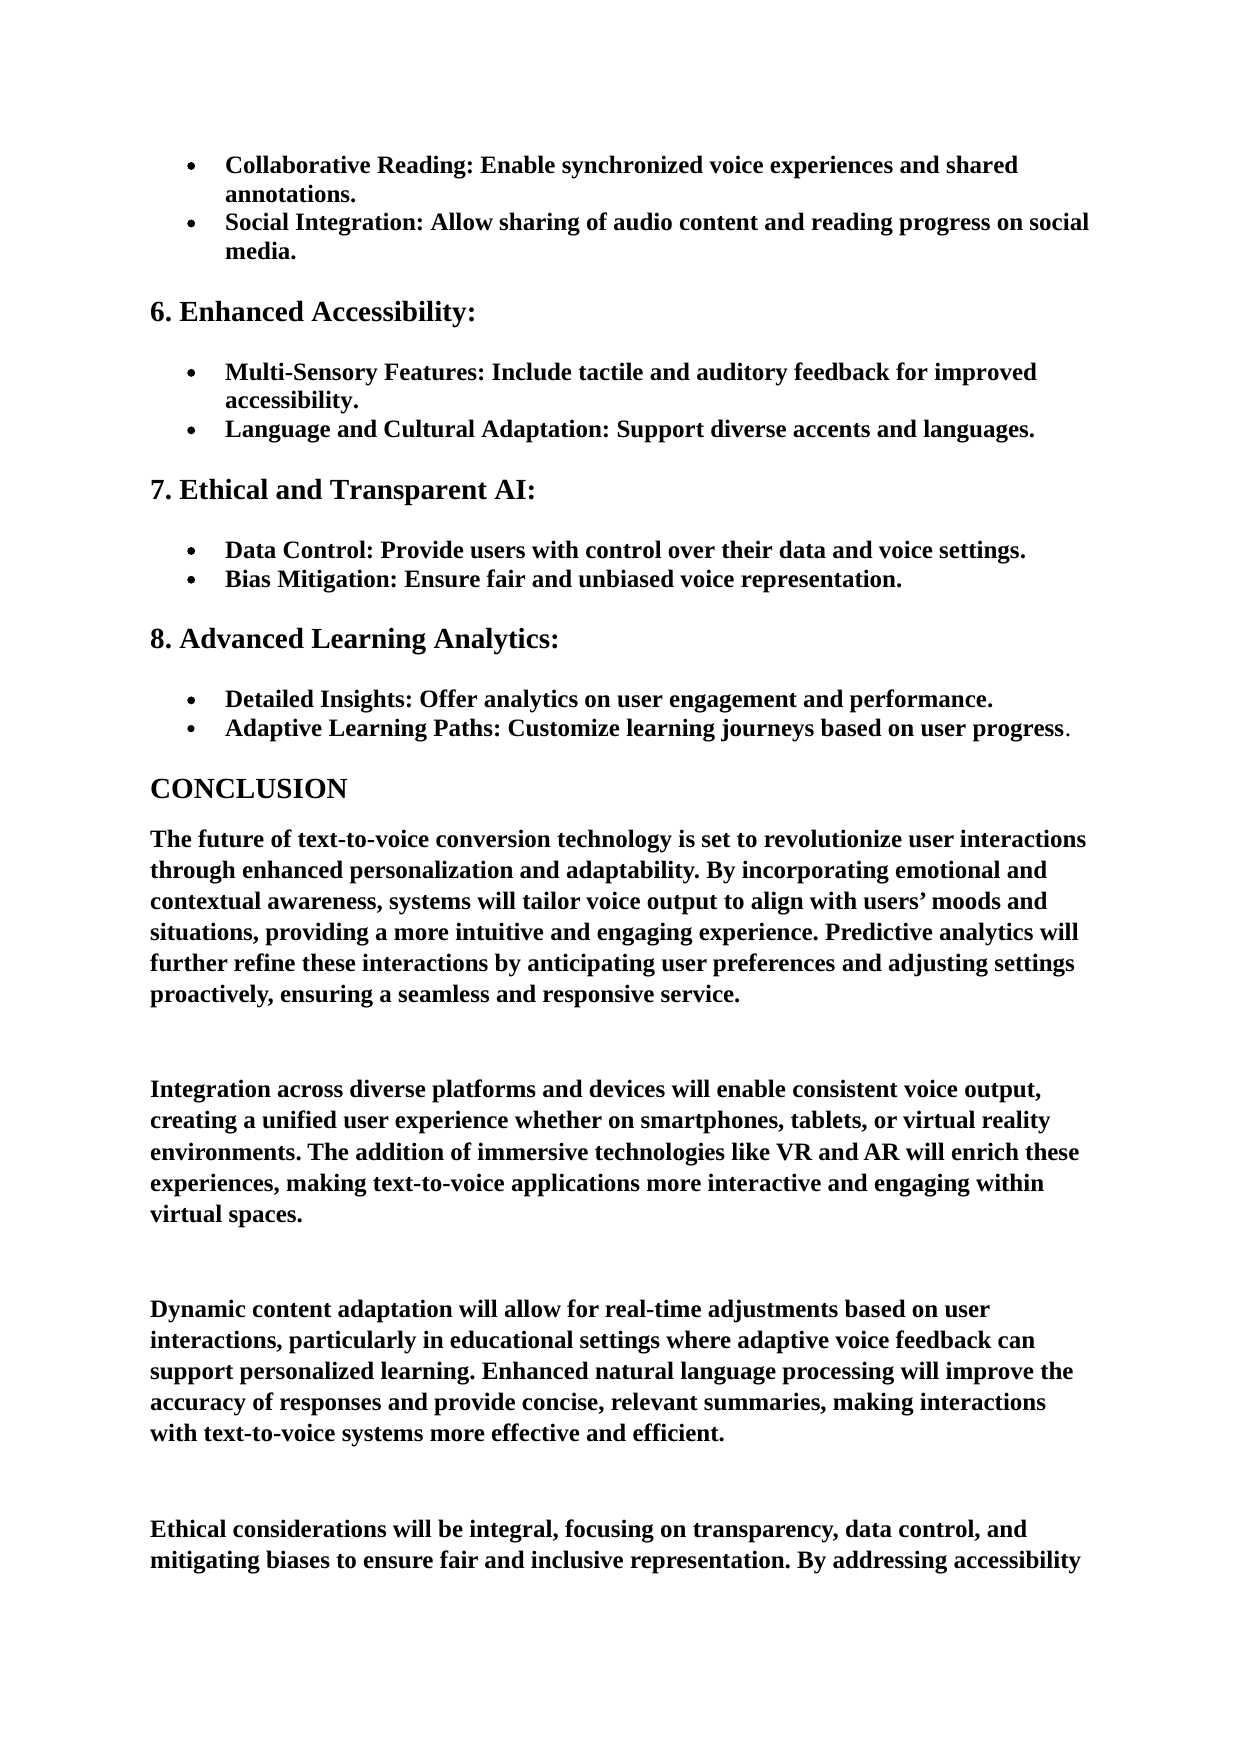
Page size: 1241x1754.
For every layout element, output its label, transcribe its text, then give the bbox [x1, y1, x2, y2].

list Bias Mitigation: Ensure fair and unbiased voice representation. [187, 564, 1090, 592]
list Detailed Insights: Offer analytics on user engagement and performance. [187, 684, 1090, 713]
list Multi-Sensory Features: Include tactile and auditory feedback for improved accessibility. [187, 357, 1090, 414]
text 6. Enhanced Accessibility: [150, 294, 1090, 328]
list Data Control: Provide users with control over their data and voice settings. [187, 535, 1090, 564]
text 7. Ethical and Transparent AI: [150, 472, 1090, 506]
list Language and Cultural Adaptation: Support diverse accents and languages. [187, 414, 1090, 443]
text CONCLUSION [150, 771, 1090, 804]
text The future of text-to-voice conversion technology is set to revolutionize user interactions through enhanced personalization and adaptability. By incorporating emotional and contextual awareness, systems will tailor voice output to align with users’ moods and situations, providing a more intuitive and engaging experience. Predictive analytics will further refine these interactions by anticipating user preferences and adjusting settings proactively, ensuring a seamless and responsive service. [150, 824, 1090, 1008]
text 8. Advanced Learning Analytics: [150, 622, 1090, 655]
list Collaborative Reading: Enable synchronized voice experiences and shared annotations. [187, 150, 1090, 207]
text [150, 1514, 1090, 1573]
text Integration across diverse platforms and devices will enable consistent voice output, creating a unified user experience whether on smartphones, tablets, or virtual reality environments. The addition of immersive technologies like VR and AR will enrich these experiences, making text-to-voice applications more interactive and engaging within virtual spaces. [150, 1074, 1090, 1227]
list Social Integration: Allow sharing of audio content and reading progress on social media. [187, 207, 1090, 265]
text Dynamic content adaptation will allow for real-time adjustments based on user interactions, particularly in educational settings where adaptive voice feedback can support personalized learning. Enhanced natural language processing will improve the accuracy of responses and provide concise, relevant summaries, making interactions with text-to-voice systems more effective and efficient. [150, 1294, 1090, 1447]
list Adaptive Learning Paths: Customize learning journeys based on user progress. [187, 713, 1090, 742]
